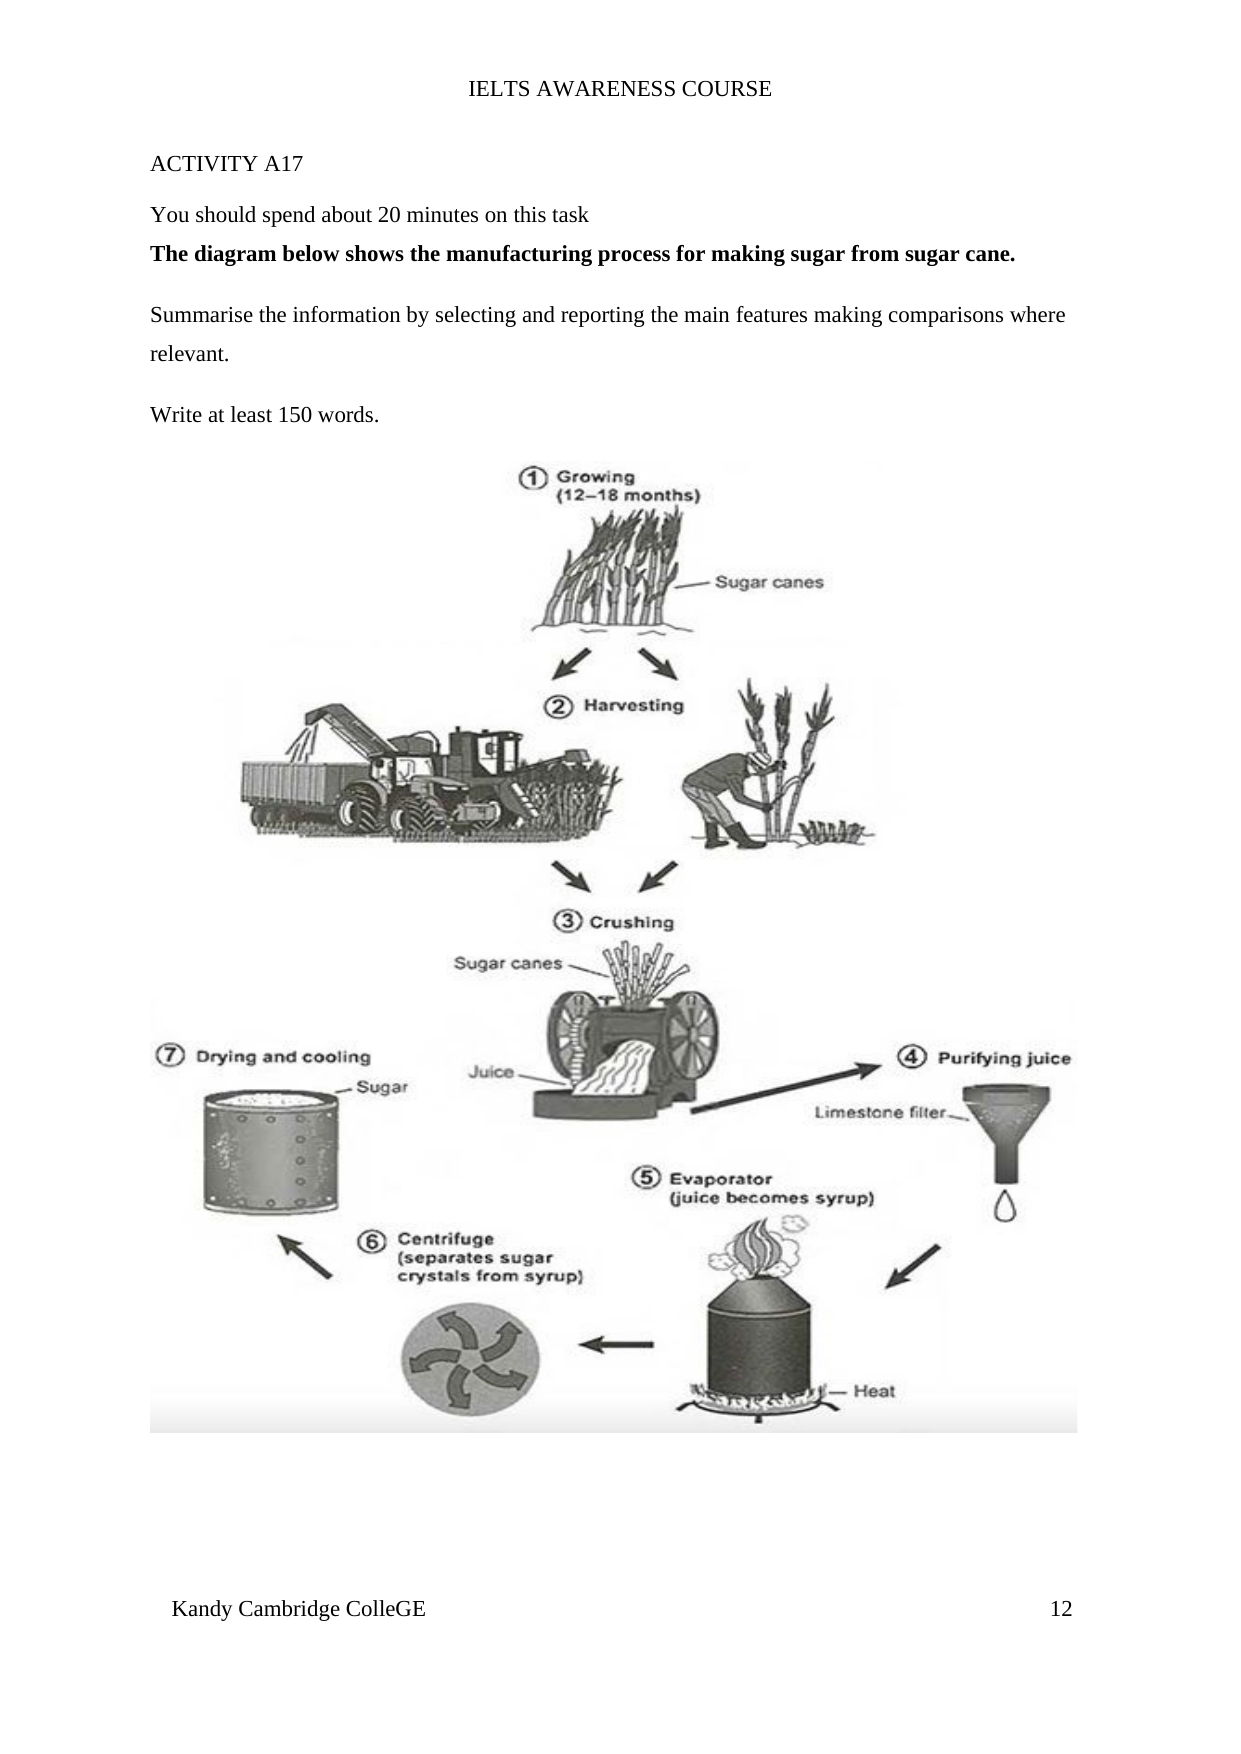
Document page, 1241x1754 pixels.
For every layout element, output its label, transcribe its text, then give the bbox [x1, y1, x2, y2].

picture [150, 461, 1078, 1433]
text Write at least 150 words. [150, 401, 1090, 427]
text ACTIVITY A17 [150, 150, 1090, 176]
text Summarise the information by selecting and reporting the main features making comparisons where relevant. [150, 301, 1090, 367]
text You should spend about 20 minutes on this task [150, 201, 1090, 227]
text The diagram below shows the manufacturing process for making sugar from sugar cane. [150, 241, 1090, 267]
